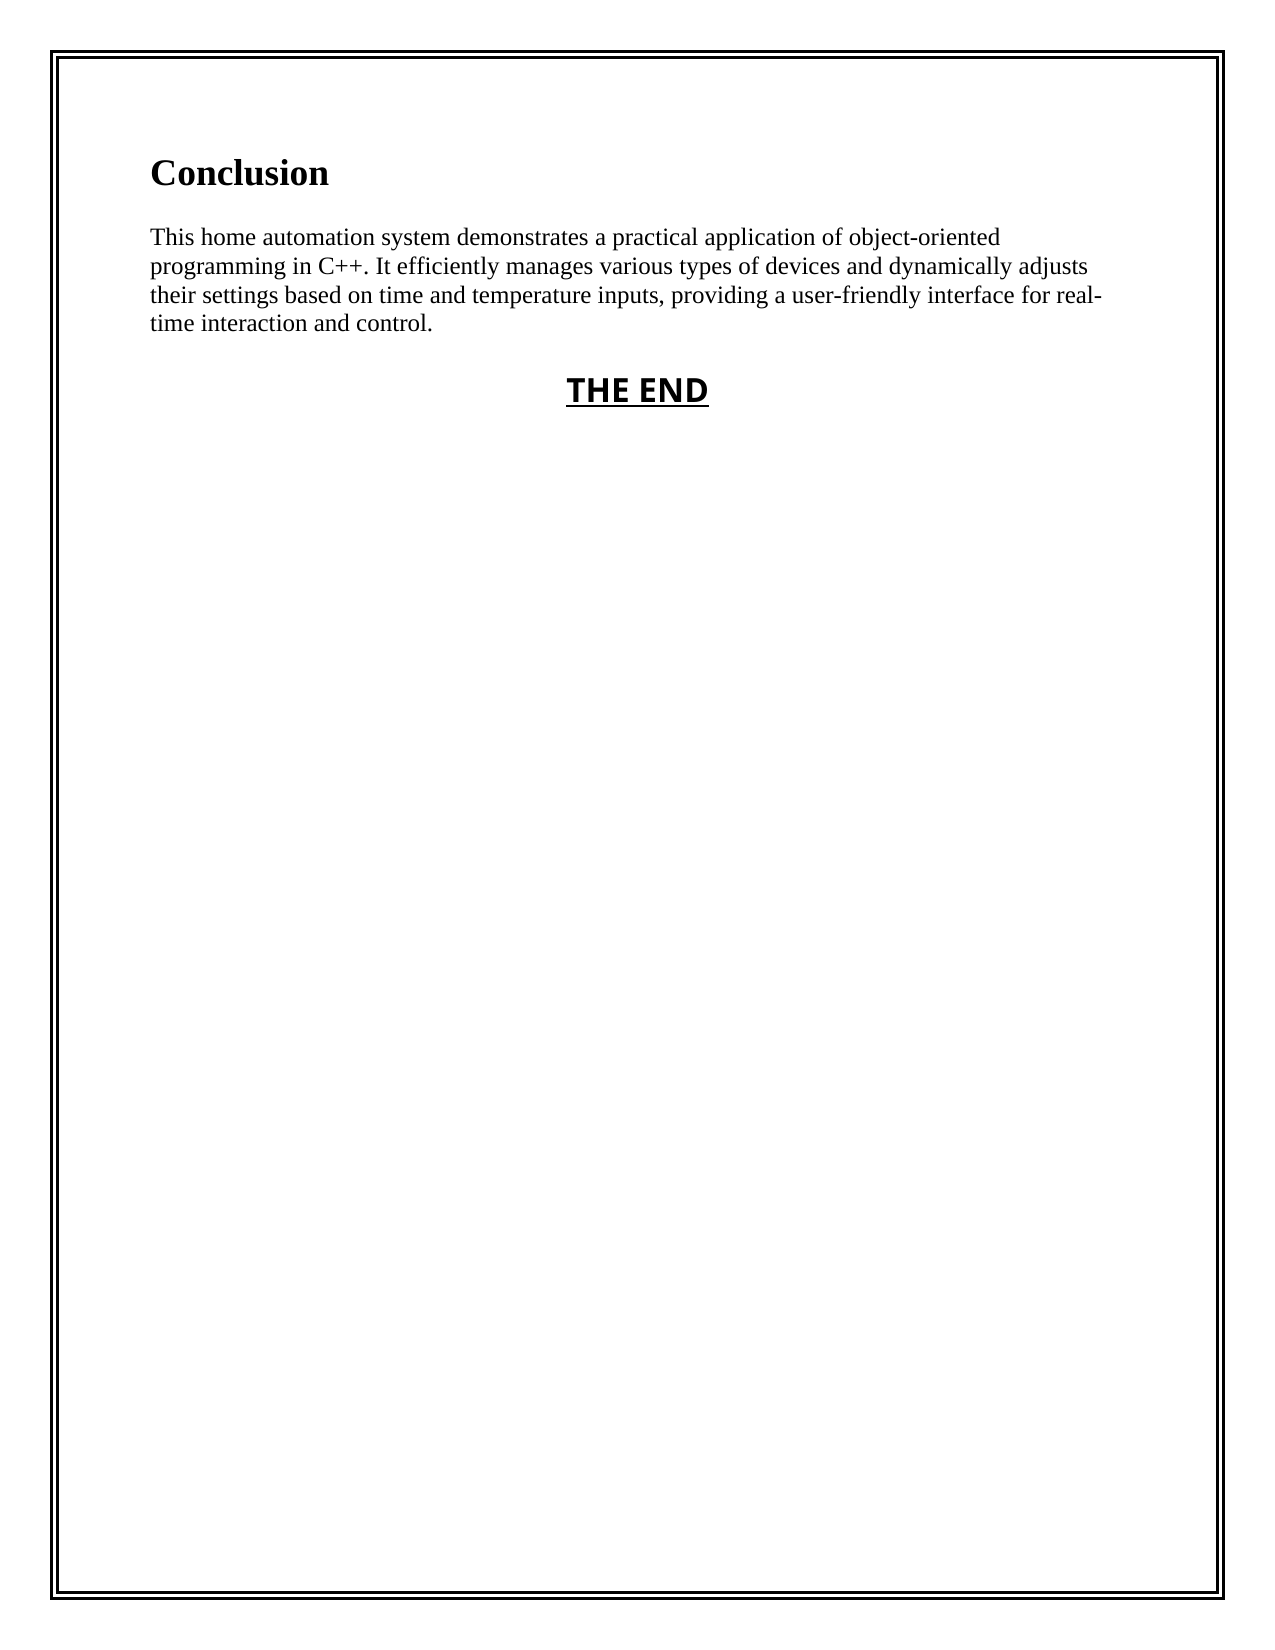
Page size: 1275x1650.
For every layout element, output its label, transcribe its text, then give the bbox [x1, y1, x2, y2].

text THE END [150, 366, 1125, 412]
text Conclusion [150, 150, 1125, 193]
text This home automation system demonstrates a practical application of object-oriented programming in C++. It efficiently manages various types of devices and dynamically adjusts their settings based on time and temperature inputs, providing a user-friendly interface for real-time interaction and control. [150, 222, 1125, 337]
